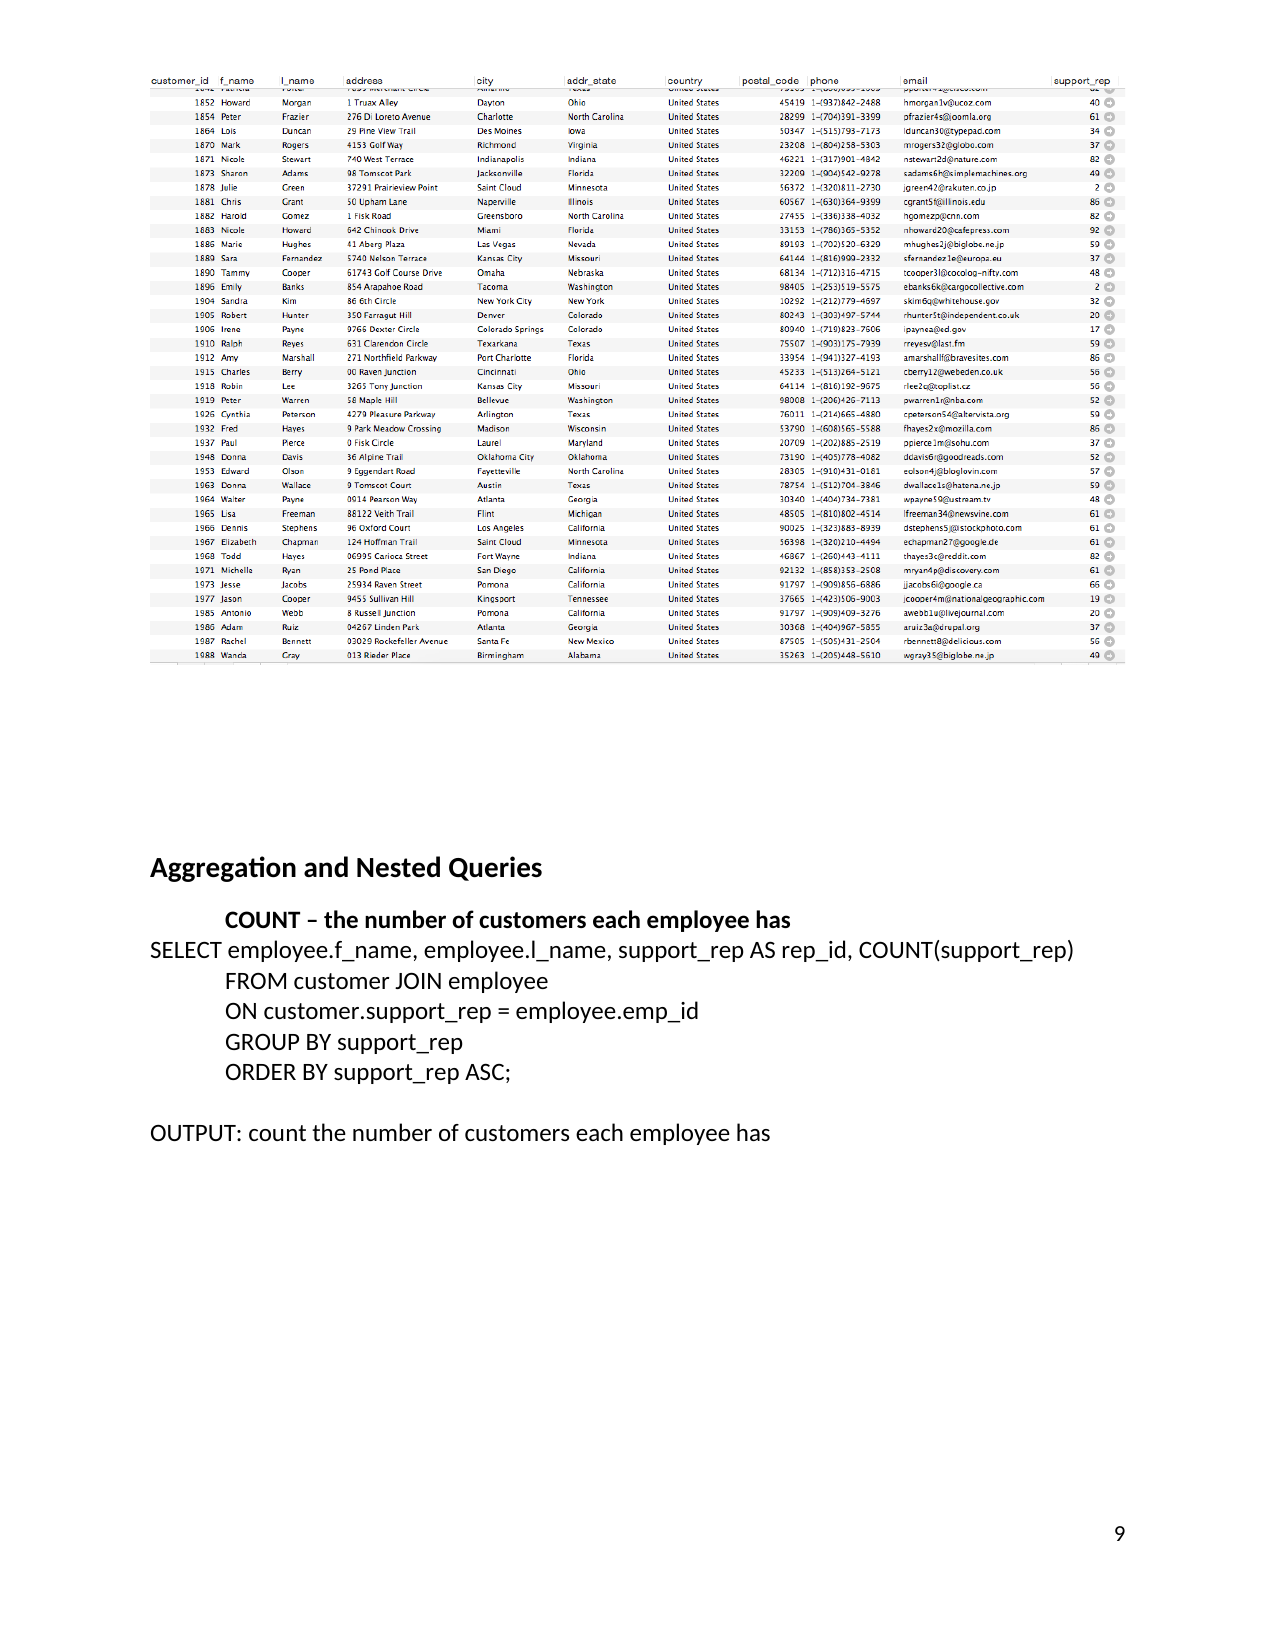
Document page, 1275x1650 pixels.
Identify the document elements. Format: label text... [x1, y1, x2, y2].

text COUNT – the number of customers each employee has [150, 904, 1125, 934]
picture [150, 75, 1125, 665]
text GROUP BY support_rep [150, 1026, 1125, 1056]
text FROM customer JOIN employee [150, 965, 1125, 995]
text OUTPUT: count the number of customers each employee has [150, 1117, 1125, 1148]
text Aggregation and Nested Queries [150, 849, 1125, 884]
text ORDER BY support_rep ASC; [150, 1056, 1125, 1087]
text ON customer.support_rep = employee.emp_id [150, 995, 1125, 1026]
text SELECT employee.f_name, employee.l_name, support_rep AS rep_id, COUNT(support_rep) [150, 934, 1125, 965]
